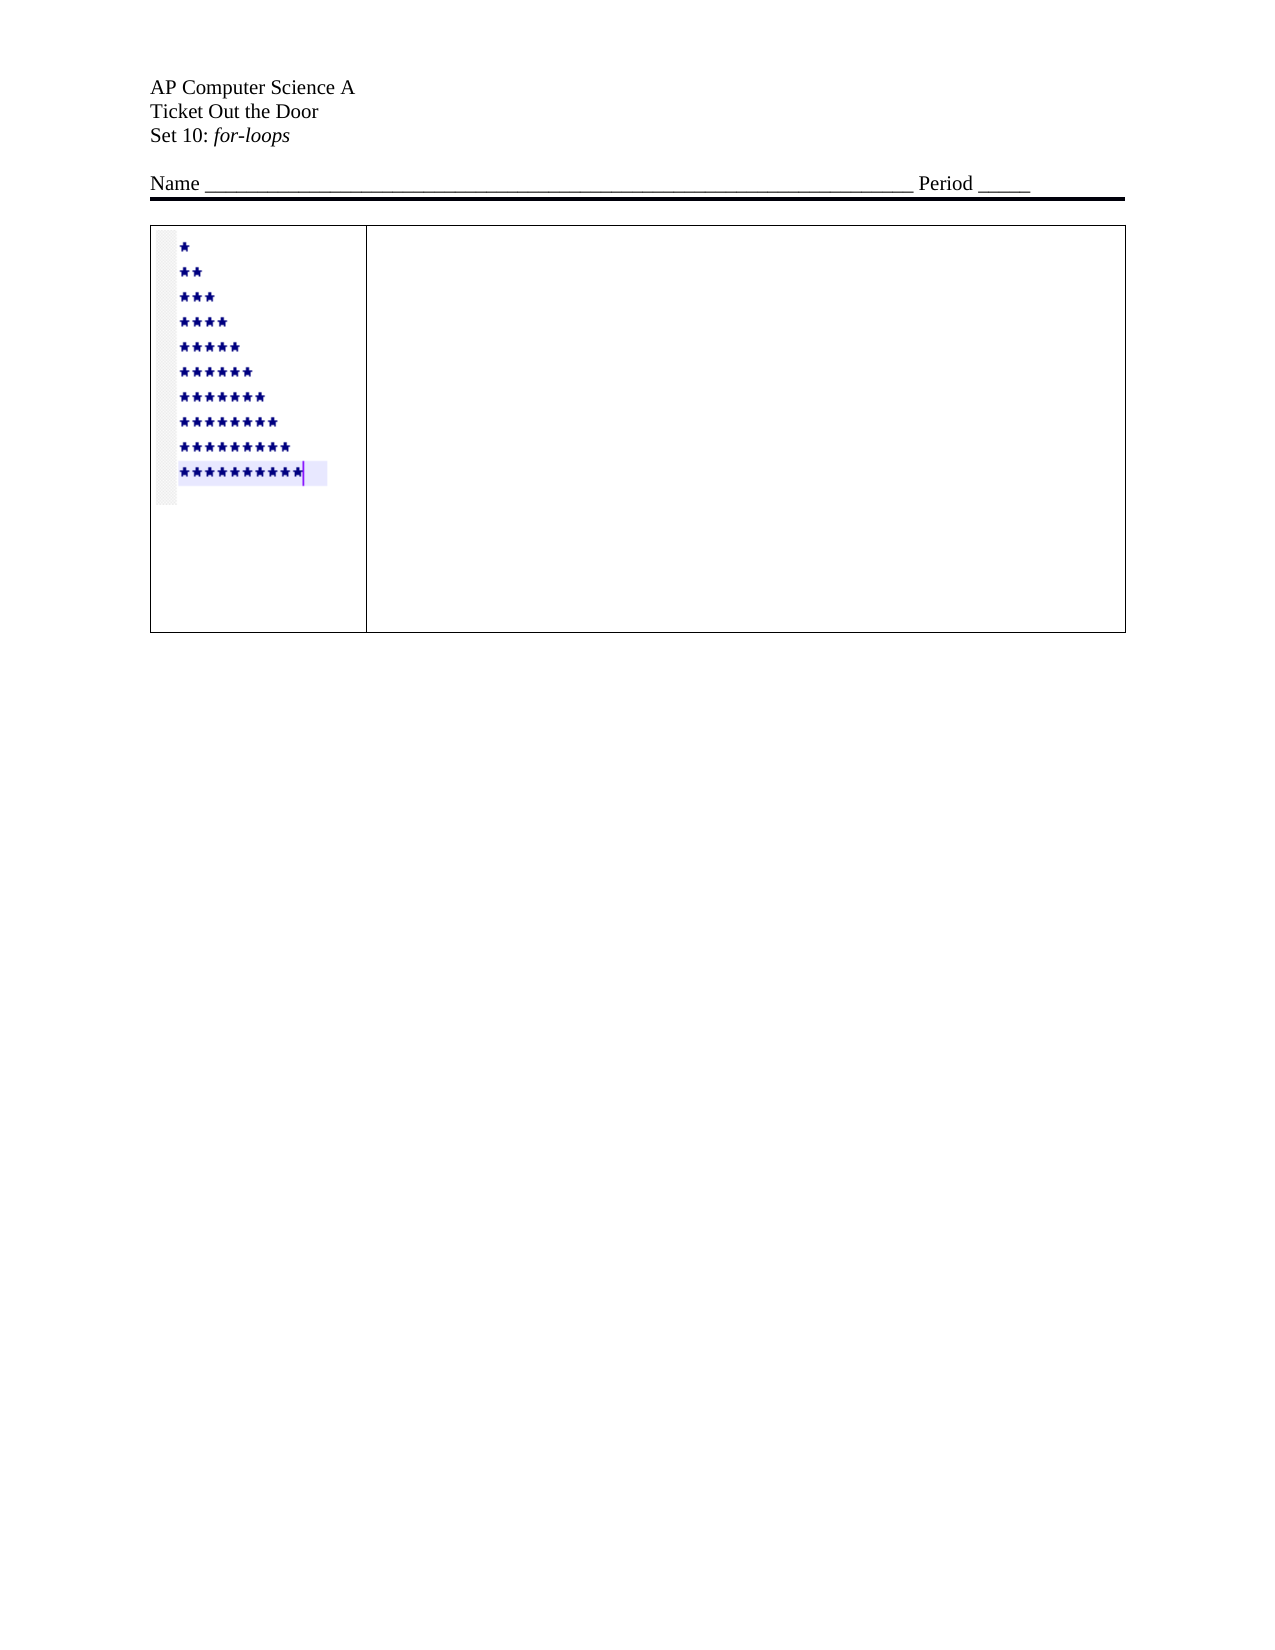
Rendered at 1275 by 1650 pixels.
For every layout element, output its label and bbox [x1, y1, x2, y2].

table_cell [151, 226, 366, 632]
picture [155, 230, 328, 505]
table_cell [367, 226, 1125, 632]
